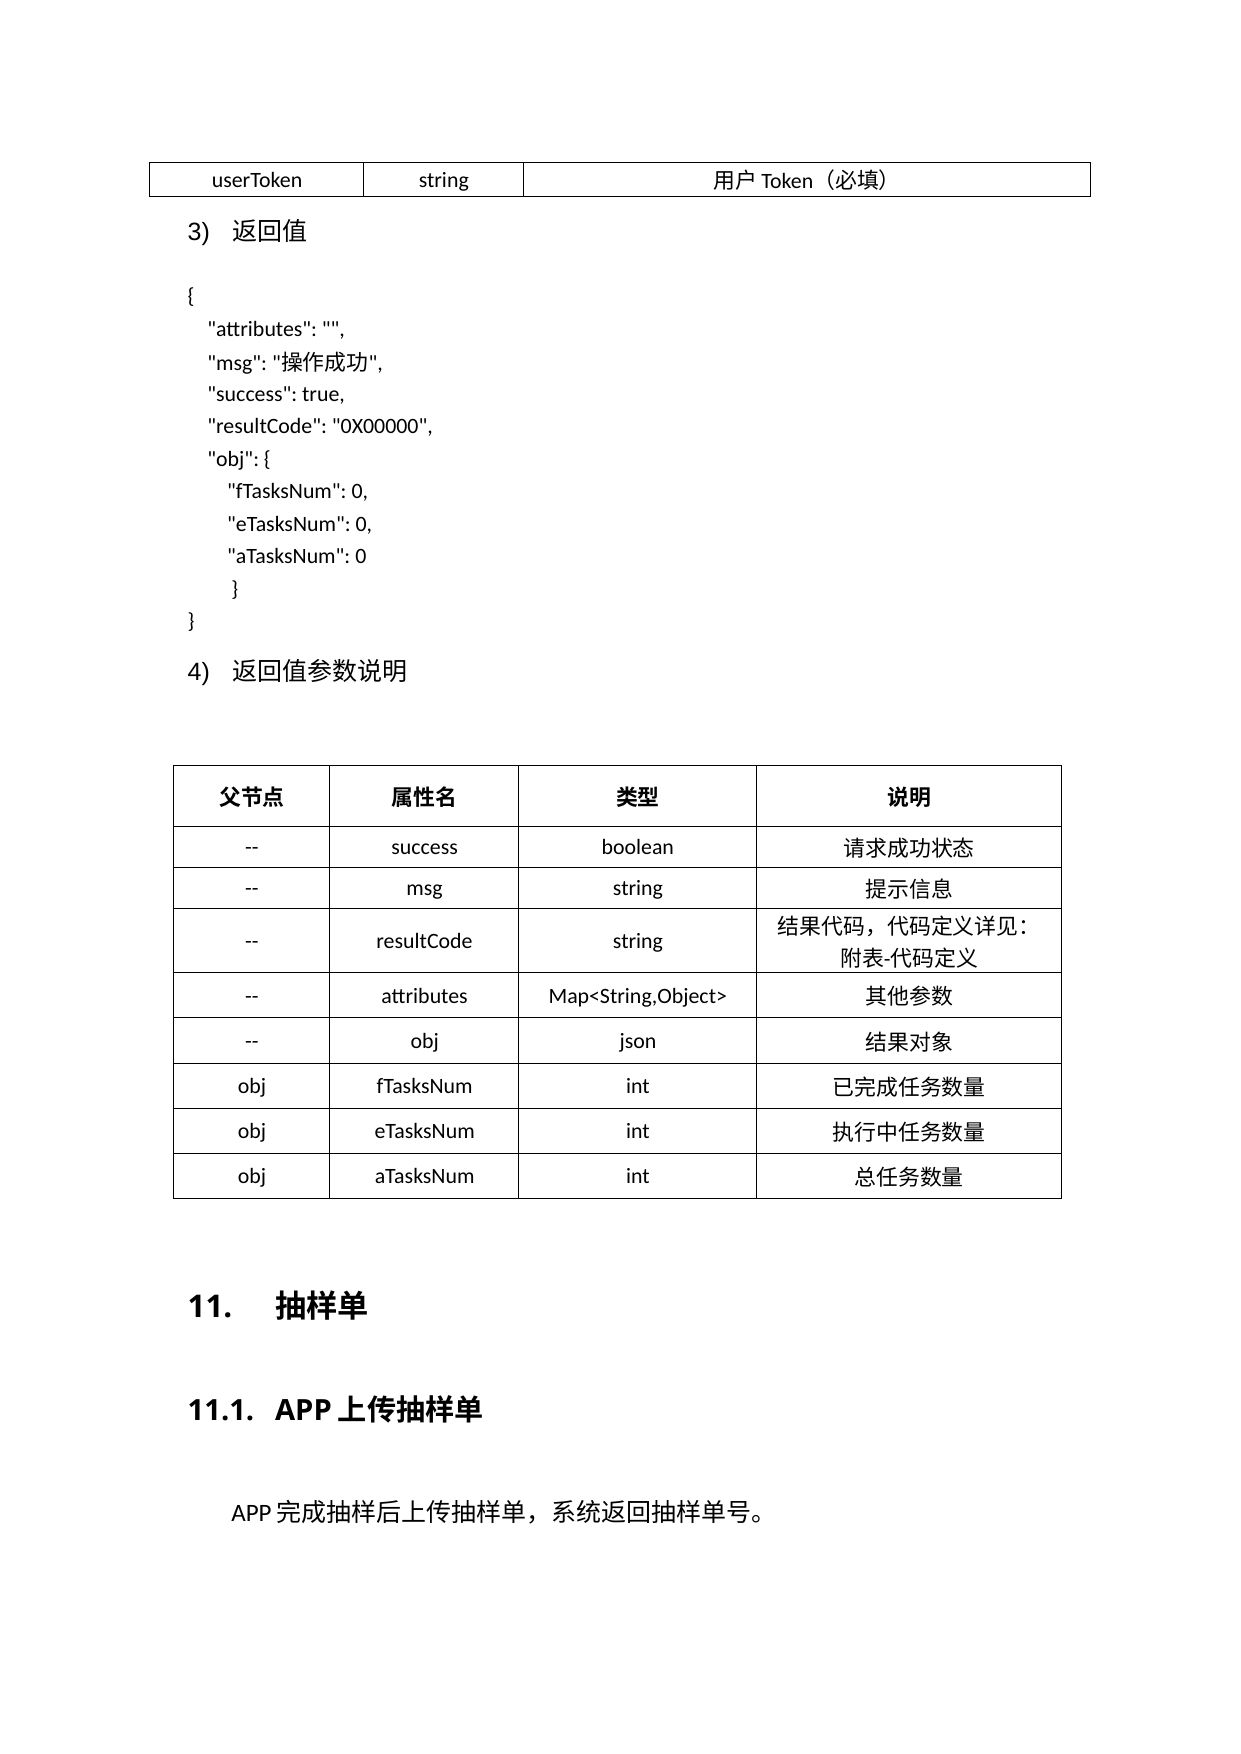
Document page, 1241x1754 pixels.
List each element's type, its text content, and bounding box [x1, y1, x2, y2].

text "fTasksNum": 0, [187, 475, 1053, 507]
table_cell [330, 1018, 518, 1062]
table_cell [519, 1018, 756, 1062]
subtitle 抽样单 [187, 1199, 1053, 1337]
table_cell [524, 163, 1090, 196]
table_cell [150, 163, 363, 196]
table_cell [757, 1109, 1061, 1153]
list 返回值 [187, 197, 1053, 262]
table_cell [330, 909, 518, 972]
text "msg": "操作成功", [187, 345, 1053, 377]
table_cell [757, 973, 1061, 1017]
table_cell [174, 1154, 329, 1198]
text "obj": { [187, 442, 1053, 475]
text APP完成抽样后上传抽样单，系统返回抽样单号。 [187, 1478, 1053, 1543]
subtitle APP上传抽样单 [187, 1376, 1053, 1441]
text "success": true, [187, 377, 1053, 410]
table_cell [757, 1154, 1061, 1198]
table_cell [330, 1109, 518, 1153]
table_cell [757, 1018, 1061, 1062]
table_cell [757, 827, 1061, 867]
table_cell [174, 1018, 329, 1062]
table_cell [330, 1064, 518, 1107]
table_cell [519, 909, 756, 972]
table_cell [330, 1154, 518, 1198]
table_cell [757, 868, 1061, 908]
text } [187, 605, 1053, 637]
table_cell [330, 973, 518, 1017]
list 返回值参数说明 [187, 637, 1053, 702]
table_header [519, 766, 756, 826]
text "aTasksNum": 0 [187, 540, 1053, 572]
text } [187, 572, 1053, 605]
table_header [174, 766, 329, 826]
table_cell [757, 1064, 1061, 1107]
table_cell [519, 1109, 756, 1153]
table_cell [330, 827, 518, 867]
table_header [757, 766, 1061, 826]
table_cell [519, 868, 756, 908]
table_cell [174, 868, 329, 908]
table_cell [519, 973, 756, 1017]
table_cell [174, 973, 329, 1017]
text "eTasksNum": 0, [187, 507, 1053, 540]
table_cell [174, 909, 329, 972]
text { [187, 280, 1053, 312]
text "attributes": "", [187, 312, 1053, 345]
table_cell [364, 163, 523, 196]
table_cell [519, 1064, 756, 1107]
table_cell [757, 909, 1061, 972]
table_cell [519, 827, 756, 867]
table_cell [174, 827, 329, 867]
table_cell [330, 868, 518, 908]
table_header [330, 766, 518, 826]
text "resultCode": "0X00000", [187, 410, 1053, 442]
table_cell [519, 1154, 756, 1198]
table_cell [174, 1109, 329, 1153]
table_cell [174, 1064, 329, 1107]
